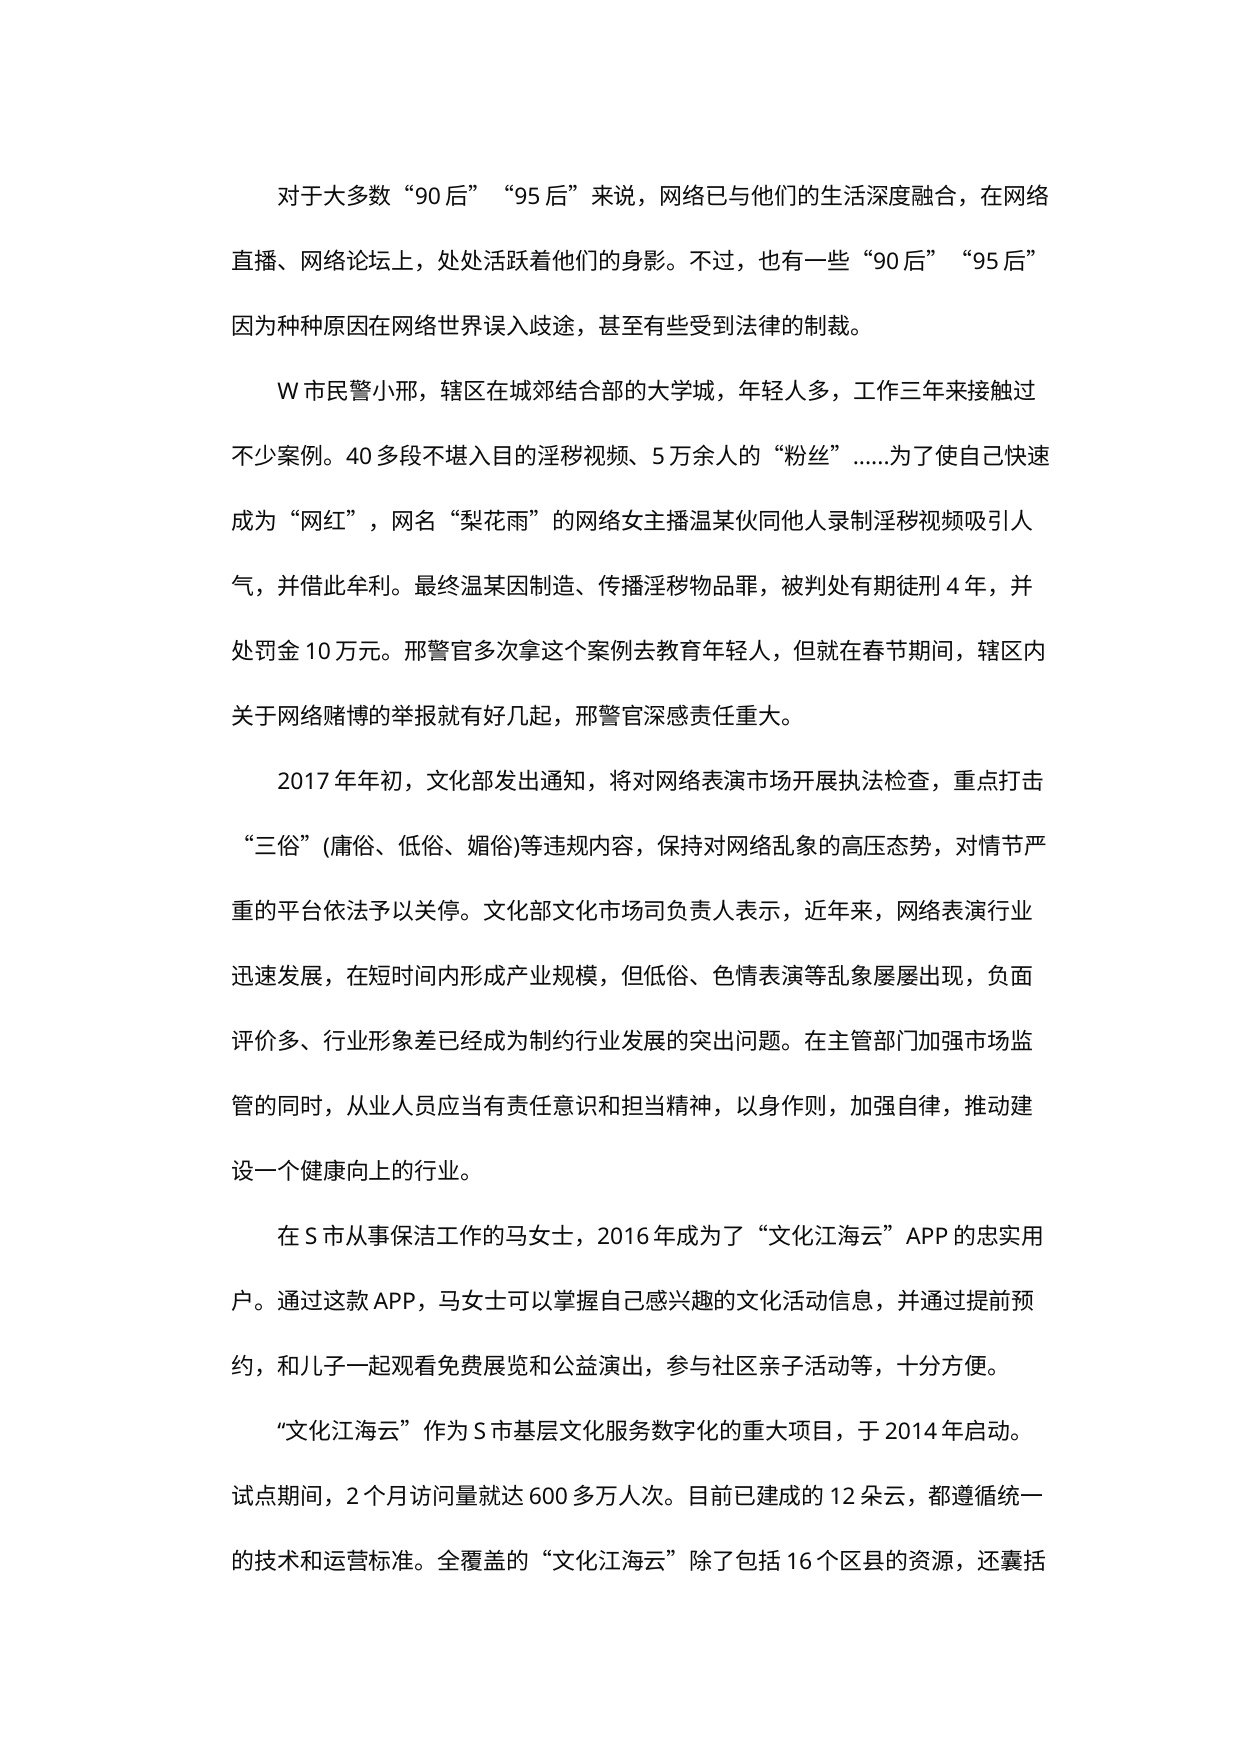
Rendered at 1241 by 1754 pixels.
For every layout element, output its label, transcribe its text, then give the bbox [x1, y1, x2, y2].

text 在S市从事保洁工作的马女士，2016年成为了“文化江海云”APP的忠实用户。通过这款APP，马女士可以掌握自己感兴趣的文化活动信息，并通过提前预约，和儿子一起观看免费展览和公益演出，参与社区亲子活动等，十分方便。 [231, 1202, 1053, 1397]
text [231, 1397, 1053, 1592]
text 2017年年初，文化部发出通知，将对网络表演市场开展执法检查，重点打击“三俗”(庸俗、低俗、媚俗)等违规内容，保持对网络乱象的高压态势，对情节严重的平台依法予以关停。文化部文化市场司负责人表示，近年来，网络表演行业迅速发展，在短时间内形成产业规模，但低俗、色情表演等乱象屡屡出现，负面评价多、行业形象差已经成为制约行业发展的突出问题。在主管部门加强市场监管的同时，从业人员应当有责任意识和担当精神，以身作则，加强自律，推动建设一个健康向上的行业。 [231, 747, 1053, 1202]
text 对于大多数“90后”“95后”来说，网络已与他们的生活深度融合，在网络直播、网络论坛上，处处活跃着他们的身影。不过，也有一些“90后”“95后”因为种种原因在网络世界误入歧途，甚至有些受到法律的制裁。 [231, 162, 1053, 357]
text W市民警小邢，辖区在城郊结合部的大学城，年轻人多，工作三年来接触过不少案例。40多段不堪入目的淫秽视频、5万余人的“粉丝”......为了使自己快速成为“网红”，网名“梨花雨”的网络女主播温某伙同他人录制淫秽视频吸引人气，并借此牟利。最终温某因制造、传播淫秽物品罪，被判处有期徒刑4年，并处罚金10万元。邢警官多次拿这个案例去教育年轻人，但就在春节期间，辖区内关于网络赌博的举报就有好几起，邢警官深感责任重大。 [231, 357, 1053, 747]
